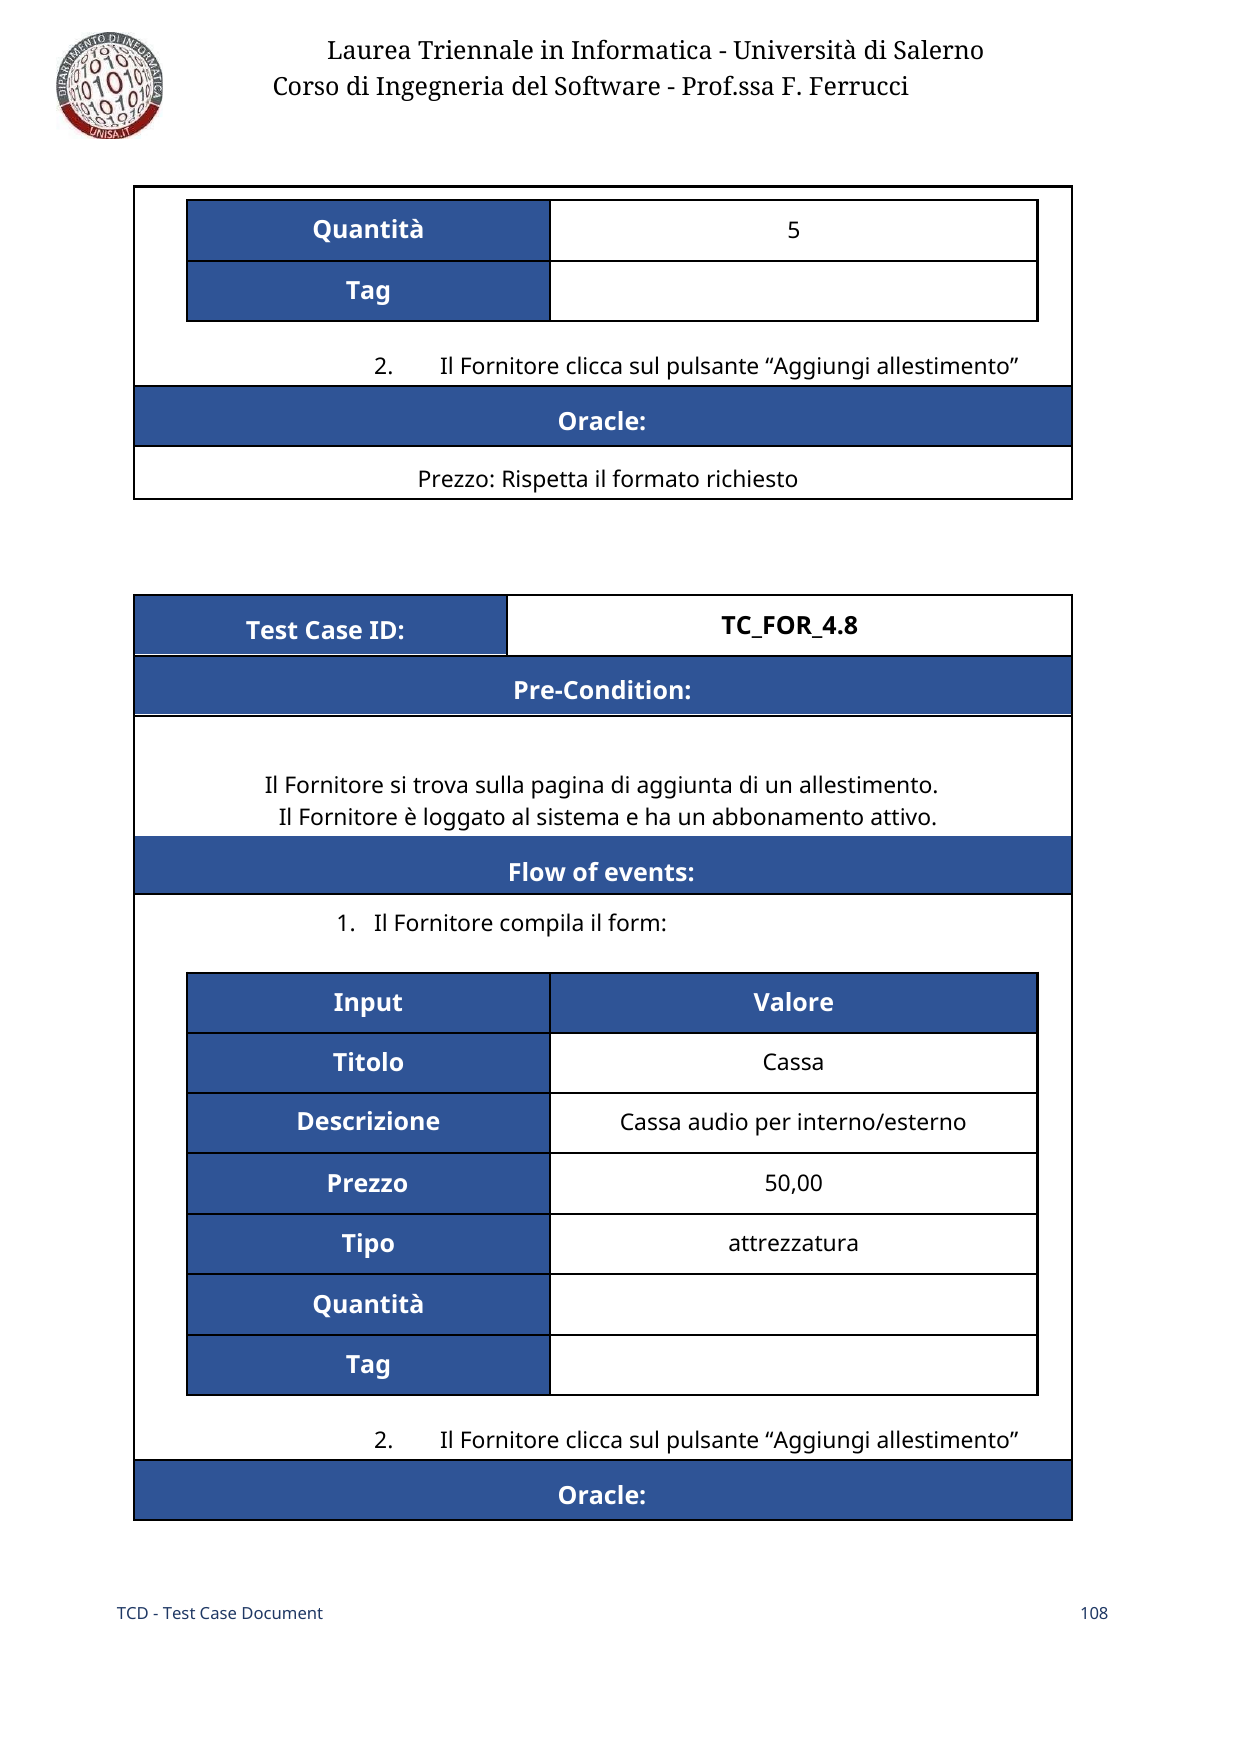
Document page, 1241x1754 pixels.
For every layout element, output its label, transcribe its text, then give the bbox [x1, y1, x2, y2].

table_cell Il Fornitore compila il form: Il Fornitore clicca sul pulsante “Aggiungi allestimento” [135, 895, 1071, 1459]
table_cell Prezzo: Rispetta il formato richiesto [135, 447, 1071, 498]
table_cell Il Fornitore si trova sulla pagina di aggiunta di un allestimento. Il Fornitore è loggato al sistema e ha un abbonamento attivo. [135, 717, 1071, 836]
table_cell Oracle: [135, 387, 1071, 445]
table_cell Pre-Condition: [135, 657, 1071, 714]
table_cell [135, 188, 1071, 385]
table_header Test Case ID: [135, 596, 506, 654]
picture [56, 32, 163, 139]
table_header TC_FOR_4.8 [508, 596, 1071, 654]
table_cell Flow of events: [135, 843, 1071, 893]
table_cell Oracle: [135, 1461, 1071, 1519]
